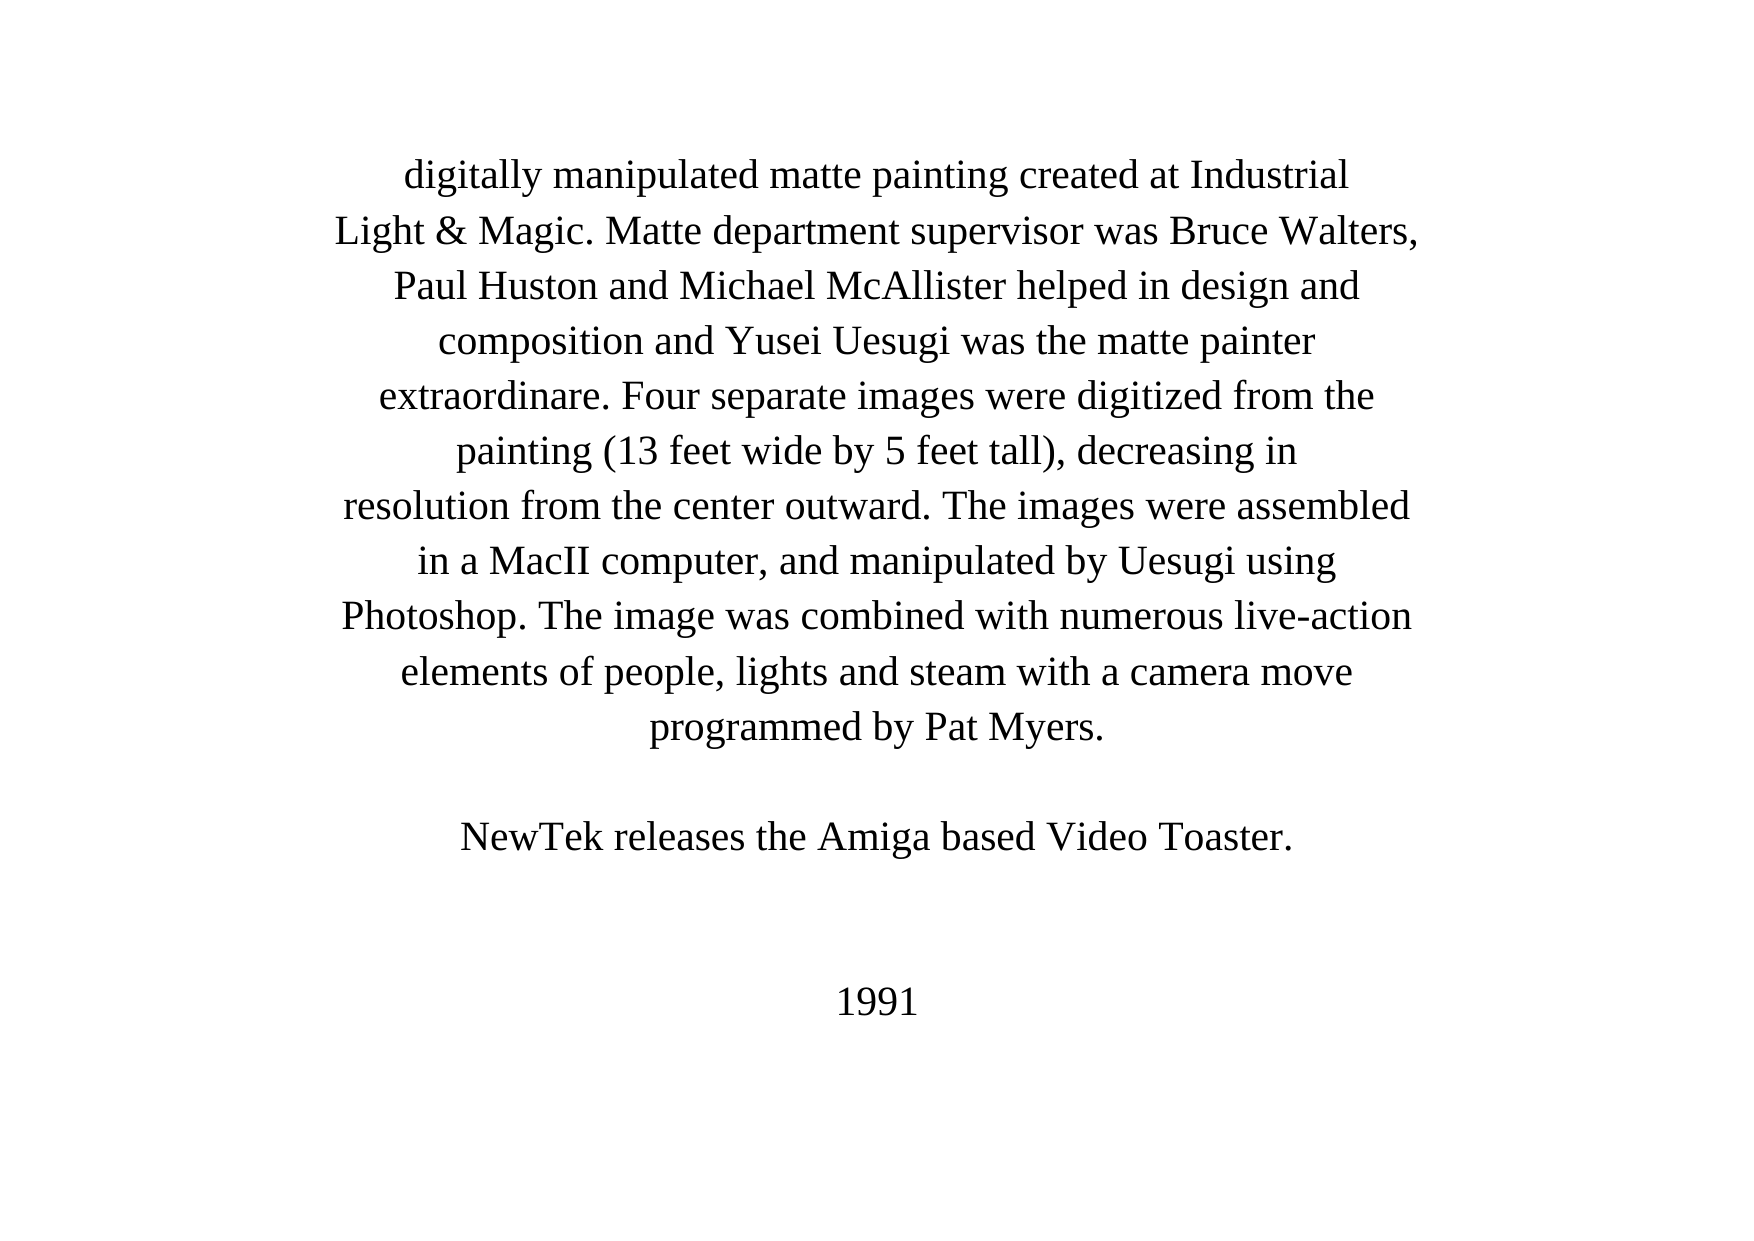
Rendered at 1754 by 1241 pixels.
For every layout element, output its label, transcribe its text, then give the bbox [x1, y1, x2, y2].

text painting (13 feet wide by 5 feet tall), decreasing in [150, 426, 1604, 473]
text resolution from the center outward. The images were assembled [150, 481, 1604, 528]
text Paul Huston and Michael McAllister helped in design and [150, 260, 1604, 308]
text Photoshop. The image was combined with numerous live-action [150, 591, 1604, 639]
text digitally manipulated matte painting created at Industrial [150, 150, 1604, 198]
text Light & Magic. Matte department supervisor was Bruce Walters, [150, 205, 1604, 253]
text 1991 [150, 977, 1604, 1024]
text elements of people, lights and steam with a camera move [150, 646, 1604, 694]
text programmed by Pat Myers. [150, 701, 1604, 749]
text extraordinare. Four separate images were digitized from the [150, 370, 1604, 418]
text in a MacII computer, and manipulated by Uesugi using [150, 536, 1604, 584]
text NewTek releases the Amiga based Video Toaster. [150, 811, 1604, 859]
text composition and Yusei Uesugi was the matte painter [150, 315, 1604, 363]
